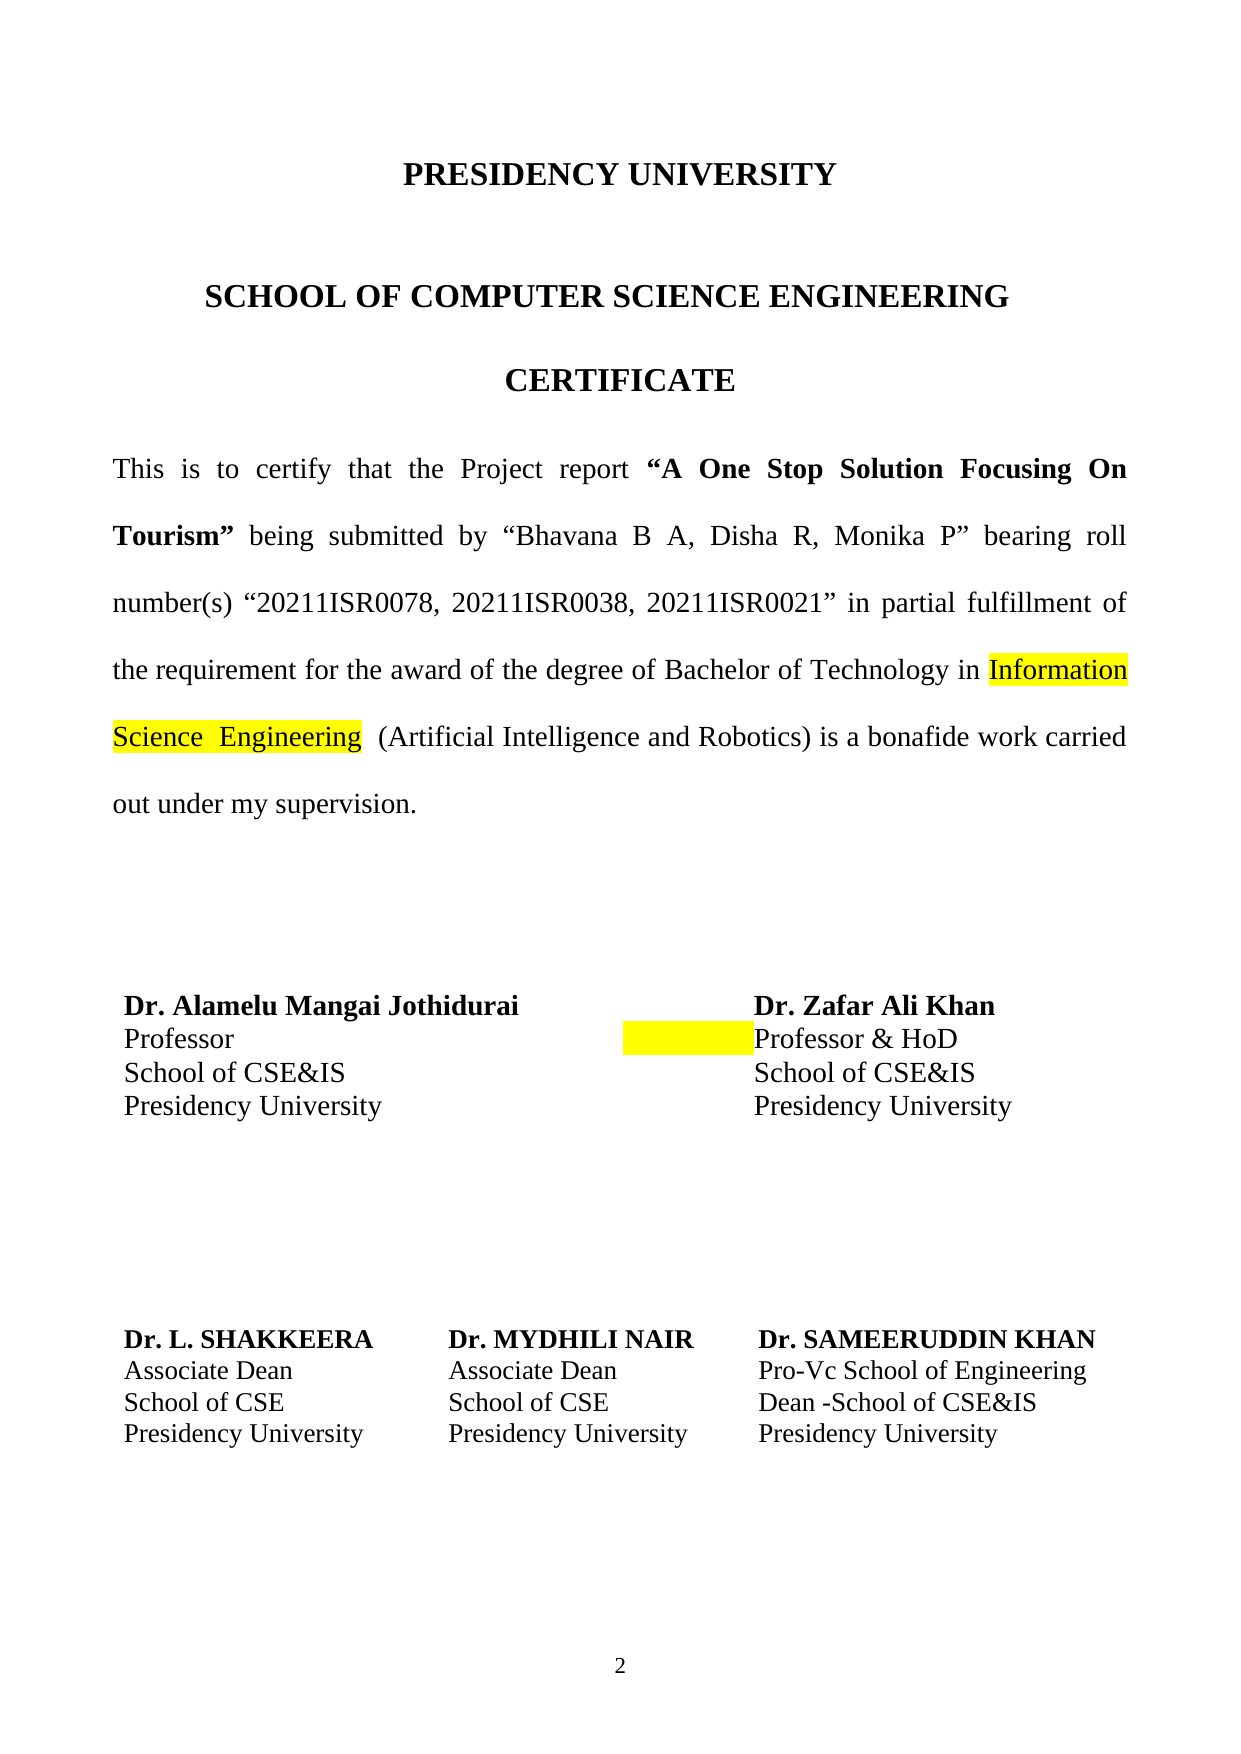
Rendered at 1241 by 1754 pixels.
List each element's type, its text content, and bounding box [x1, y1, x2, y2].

text SCHOOL OF COMPUTER SCIENCE ENGINEERING [112, 276, 1102, 315]
table_header Dr. L. SHAKKEERA Associate Dean School of CSE Presidency University [113, 1323, 437, 1478]
table_header Dr. Zafar Ali Khan Professor & HoD School of CSE&IS Presidency University [611, 988, 1110, 1122]
text This is to certify that the Project report “A One Stop Solution Focusing On Tourism” being submitted by “Bhavana B A, Disha R, Monika P” bearing roll number(s) “20211ISR0078, 20211ISR0038, 20211ISR0021” in partial fulfillment of the requirement for the award of the degree of Bachelor of Technology in Information Science Engineering (Artificial Intelligence and Robotics) is a bonafide work carried out under my supervision. [112, 451, 1128, 820]
subtitle PRESIDENCY UNIVERSITY [112, 154, 1128, 192]
table_header Dr. Alamelu Mangai Jothidurai Professor School of CSE&IS Presidency University [113, 988, 611, 1122]
text CERTIFICATE [112, 360, 1128, 398]
table_header Dr. MYDHILI NAIR Associate Dean School of CSE Presidency University [437, 1323, 747, 1478]
table_header Dr. SAMEERUDDIN KHAN Pro-Vc School of Engineering Dean -School of CSE&IS Presidency University [747, 1323, 1146, 1478]
